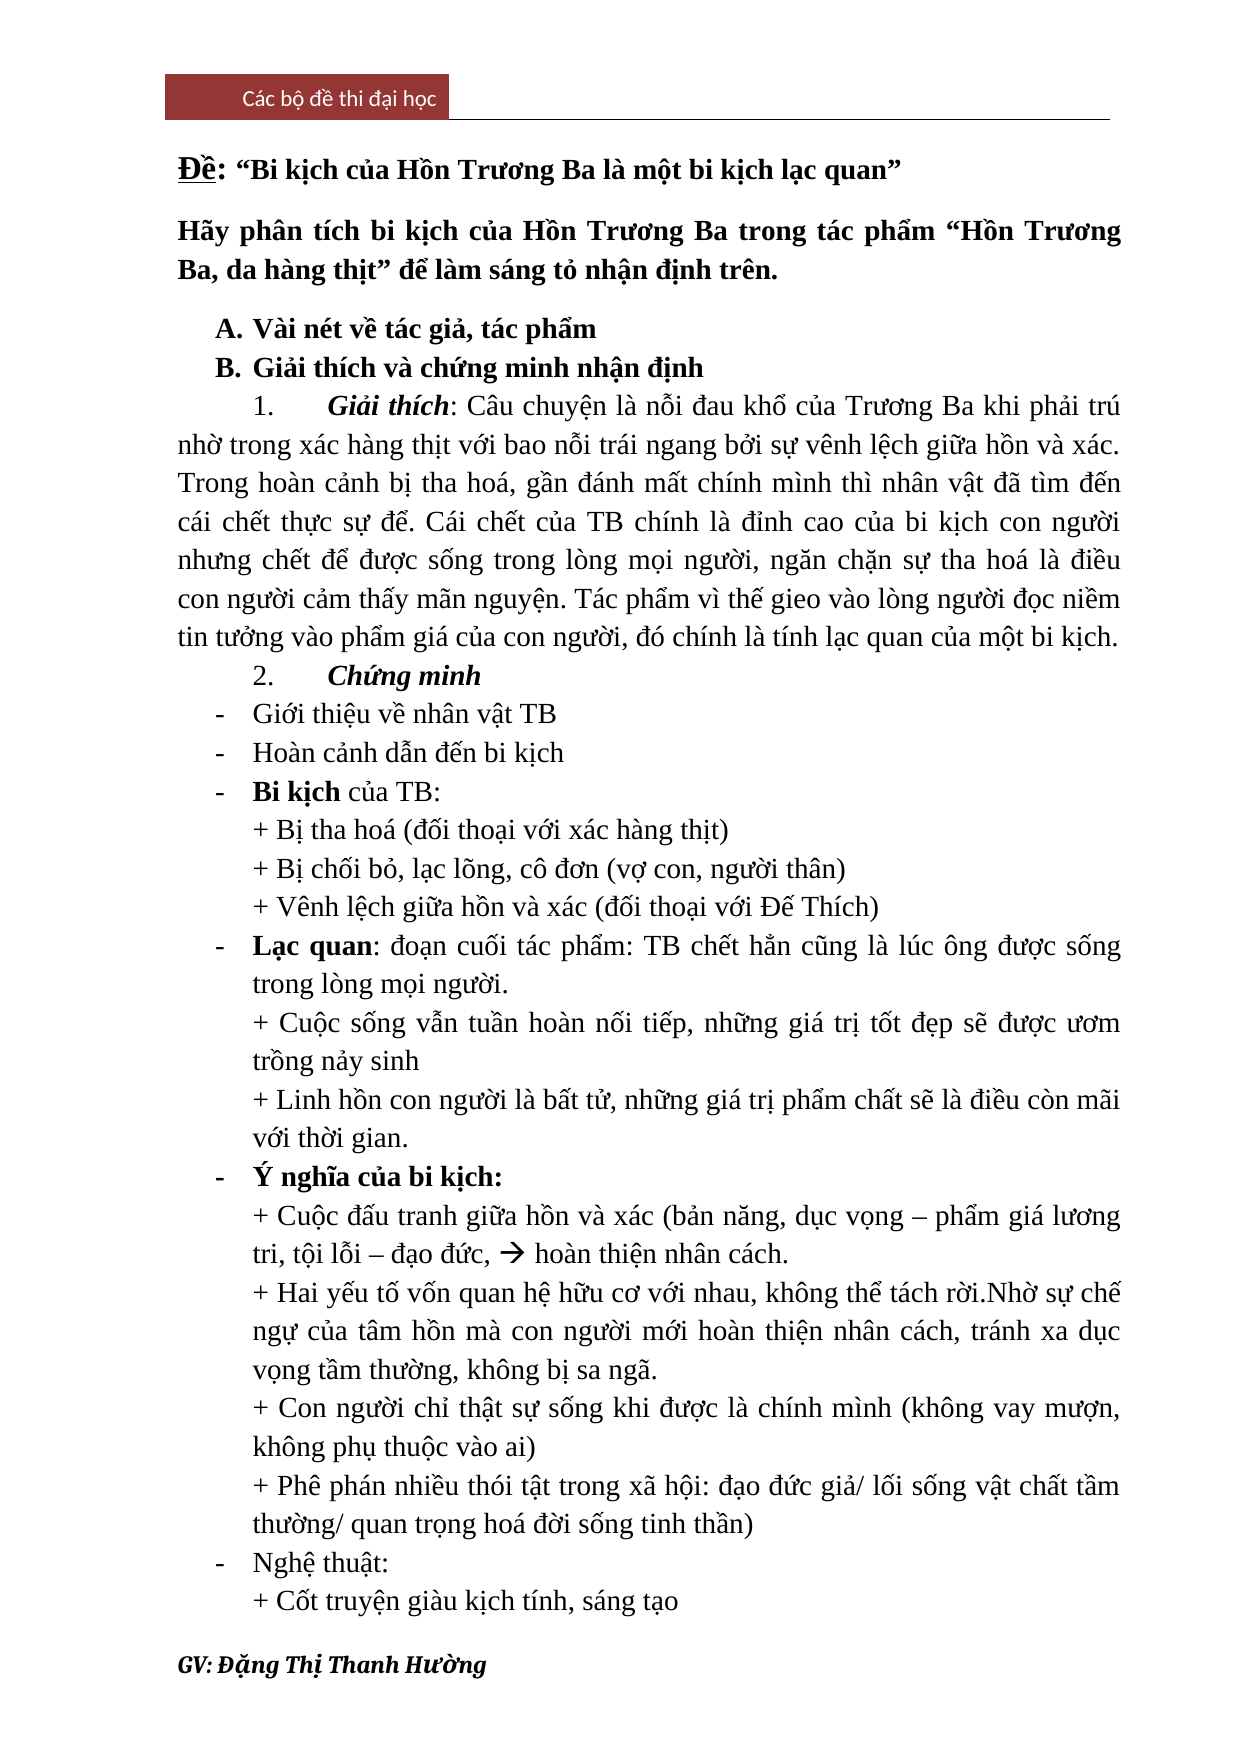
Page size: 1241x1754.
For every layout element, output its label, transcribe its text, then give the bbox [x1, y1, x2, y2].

list Giải thích: Câu chuyện là nỗi đau khổ của Trương Ba khi phải trú nhờ trong xác hàng thịt với bao nỗi trái ngang bởi sự vênh lệch giữa hồn và xác. Trong hoàn cảnh bị tha hoá, gần đánh mất chính mình thì nhân vật đã tìm đến cái chết thực sự để. Cái chết của TB chính là đỉnh cao của bi kịch con người nhưng chết để được sống trong lòng mọi người, ngăn chặn sự tha hoá là điều con người cảm thấy mãn nguyện. Tác phẩm vì thế gieo vào lòng người đọc niềm tin tưởng vào phẩm giá của con người, đó chính là tính lạc quan của một bi kịch. [177, 388, 1122, 653]
list Ý nghĩa của bi kịch: [215, 1159, 1122, 1193]
list Bi kịch của TB: [215, 774, 1122, 807]
list + Hai yếu tố vốn quan hệ hữu cơ với nhau, không thể tách rời.Nhờ sự chế ngự của tâm hồn mà con người mới hoàn thiện nhân cách, tránh xa dục vọng tầm thường, không bị sa ngã. [252, 1275, 1122, 1386]
list + Cuộc sống vẫn tuần hoàn nối tiếp, những giá trị tốt đẹp sẽ được ươm trồng nảy sinh [252, 1005, 1122, 1077]
list + Linh hồn con người là bất tử, những giá trị phẩm chất sẽ là điều còn mãi với thời gian. [252, 1082, 1122, 1154]
list Nghệ thuật: [215, 1545, 1122, 1578]
list Giải thích và chứng minh nhận định [215, 350, 1122, 383]
list Vài nét về tác giả, tác phẩm [215, 311, 1122, 345]
list + Bị tha hoá (đối thoại với xác hàng thịt) [252, 812, 1122, 846]
list + Vênh lệch giữa hồn và xác (đối thoại với Đế Thích) [252, 889, 1122, 923]
list + Cốt truyện giàu kịch tính, sáng tạo [252, 1583, 1122, 1617]
text Đề: “Bi kịch của Hồn Trương Ba là một bi kịch lạc quan” [177, 148, 1122, 187]
list Giới thiệu về nhân vật TB [215, 697, 1122, 730]
list Hoàn cảnh dẫn đến bi kịch [215, 735, 1122, 769]
list + Con người chỉ thật sự sống khi được là chính mình (không vay mượn, không phụ thuộc vào ai) [252, 1391, 1122, 1463]
list Lạc quan: đoạn cuối tác phẩm: TB chết hẳn cũng là lúc ông được sống trong lòng mọi người. [215, 928, 1122, 1000]
list + Bị chối bỏ, lạc lõng, cô đơn (vợ con, người thân) [252, 851, 1122, 884]
list + Phê phán nhiều thói tật trong xã hội: đạo đức giả/ lối sống vật chất tầm thường/ quan trọng hoá đời sống tinh thần) [252, 1468, 1122, 1540]
list Chứng minh [177, 658, 1122, 692]
list + Cuộc đấu tranh giữa hồn và xác (bản năng, dục vọng – phẩm giá lương tri, tội lỗi – đạo đức, hoàn thiện nhân cách. [252, 1198, 1122, 1270]
text Hãy phân tích bi kịch của Hồn Trương Ba trong tác phẩm “Hồn Trương Ba, da hàng thịt” để làm sáng tỏ nhận định trên. [177, 213, 1122, 285]
